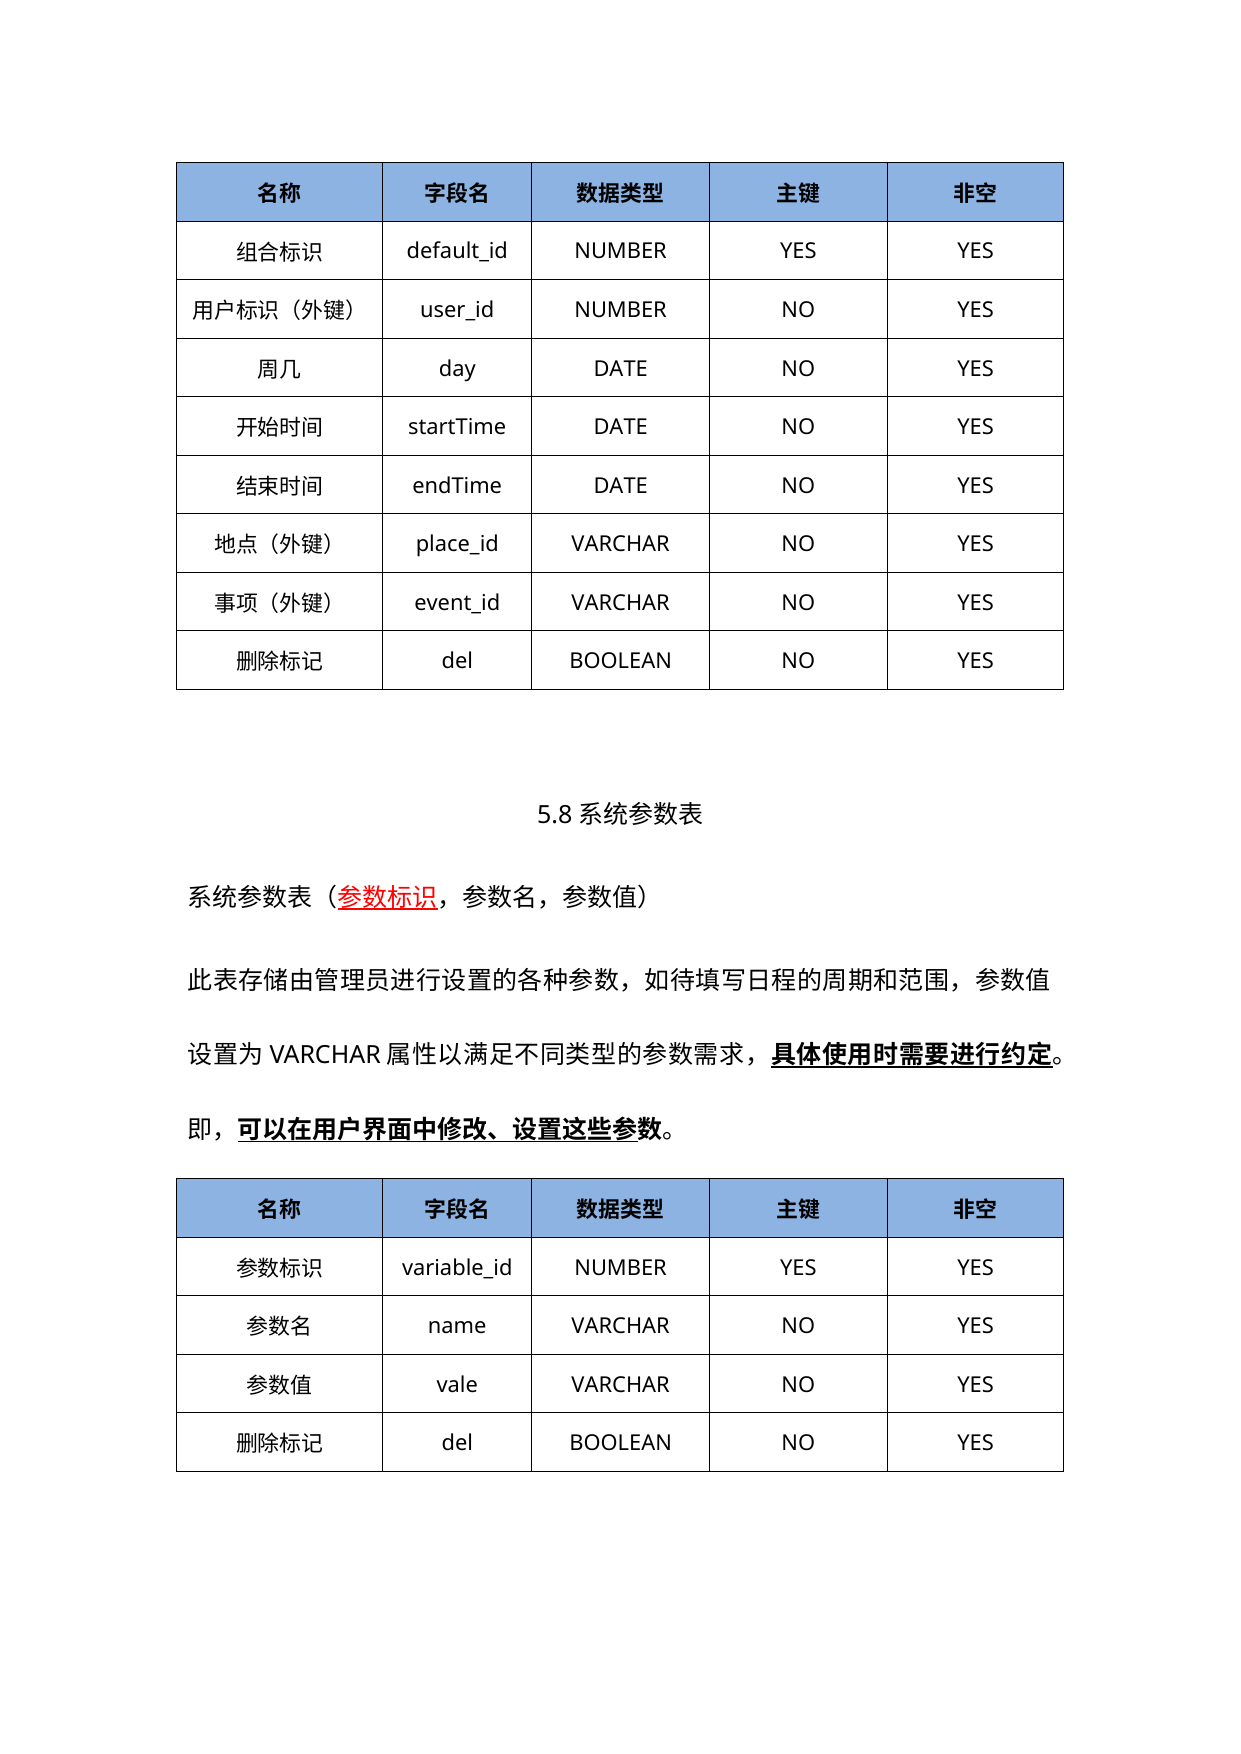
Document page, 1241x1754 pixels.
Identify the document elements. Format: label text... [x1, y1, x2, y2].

table_header 主键 [710, 163, 887, 221]
table_cell 参数名 [177, 1296, 382, 1354]
table_cell name [383, 1296, 531, 1354]
table_cell NO [710, 1355, 887, 1412]
table_cell 参数值 [177, 1355, 382, 1412]
table_header 字段名 [383, 163, 531, 221]
table_cell YES [888, 397, 1063, 455]
table_cell YES [888, 222, 1063, 279]
table_cell default_id [383, 222, 531, 279]
table_cell 开始时间 [177, 397, 382, 455]
text 系统参数表（参数标识，参数名，参数值） [187, 863, 1053, 928]
table_cell NO [710, 514, 887, 572]
table_cell 删除标记 [177, 631, 382, 689]
table_cell 组合标识 [177, 222, 382, 279]
table_header 数据类型 [532, 163, 709, 221]
table_cell VARCHAR [532, 573, 709, 630]
table_cell NO [710, 339, 887, 396]
table_header 名称 [177, 1179, 382, 1237]
table_cell del [383, 631, 531, 689]
table_cell NO [710, 1296, 887, 1354]
table_cell 地点（外键） [177, 514, 382, 572]
table_header 非空 [888, 163, 1063, 221]
table_cell NUMBER [532, 222, 709, 279]
table_cell endTime [383, 456, 531, 513]
table_header 数据类型 [532, 1179, 709, 1237]
table_cell user_id [383, 280, 531, 338]
table_cell VARCHAR [532, 1355, 709, 1412]
table_cell startTime [383, 397, 531, 455]
table_cell 用户标识（外键） [177, 280, 382, 338]
table_cell place_id [383, 514, 531, 572]
table_cell NO [710, 631, 887, 689]
table_cell 事项（外键） [177, 573, 382, 630]
text 5.8 系统参数表 [187, 780, 1053, 845]
table_cell YES [888, 1238, 1063, 1295]
table_cell variable_id [383, 1238, 531, 1295]
table_cell NO [710, 573, 887, 630]
table_cell YES [710, 1238, 887, 1295]
table_cell NO [710, 456, 887, 513]
table_cell del [383, 1413, 531, 1471]
table_cell YES [888, 573, 1063, 630]
table_cell NUMBER [532, 280, 709, 338]
table_cell 结束时间 [177, 456, 382, 513]
table_cell NO [710, 1413, 887, 1471]
table_cell YES [888, 514, 1063, 572]
table_cell YES [888, 339, 1063, 396]
table_cell DATE [532, 456, 709, 513]
text 此表存储由管理员进行设置的各种参数，如待填写日程的周期和范围，参数值设置为VARCHAR属性以满足不同类型的参数需求，具体使用时需要进行约定。即，可以在用户界面中修改、设置这些参数。 [187, 946, 1053, 1160]
table_cell BOOLEAN [532, 1413, 709, 1471]
table_cell YES [888, 280, 1063, 338]
table_cell 删除标记 [177, 1413, 382, 1471]
table_cell YES [888, 1413, 1063, 1471]
table_header 字段名 [383, 1179, 531, 1237]
table_cell YES [888, 631, 1063, 689]
table_cell DATE [532, 397, 709, 455]
table_cell YES [888, 456, 1063, 513]
table_cell 参数标识 [177, 1238, 382, 1295]
table_cell VARCHAR [532, 514, 709, 572]
table_cell day [383, 339, 531, 396]
table_cell YES [888, 1296, 1063, 1354]
table_cell event_id [383, 573, 531, 630]
table_cell YES [710, 222, 887, 279]
table_header 非空 [888, 1179, 1063, 1237]
table_cell 周几 [177, 339, 382, 396]
table_header 主键 [710, 1179, 887, 1237]
table_cell DATE [532, 339, 709, 396]
table_cell NO [710, 280, 887, 338]
table_cell VARCHAR [532, 1296, 709, 1354]
table_cell BOOLEAN [532, 631, 709, 689]
table_header 名称 [177, 163, 382, 221]
table_cell YES [888, 1355, 1063, 1412]
table_cell NO [710, 397, 887, 455]
table_cell NUMBER [532, 1238, 709, 1295]
table_cell vale [383, 1355, 531, 1412]
